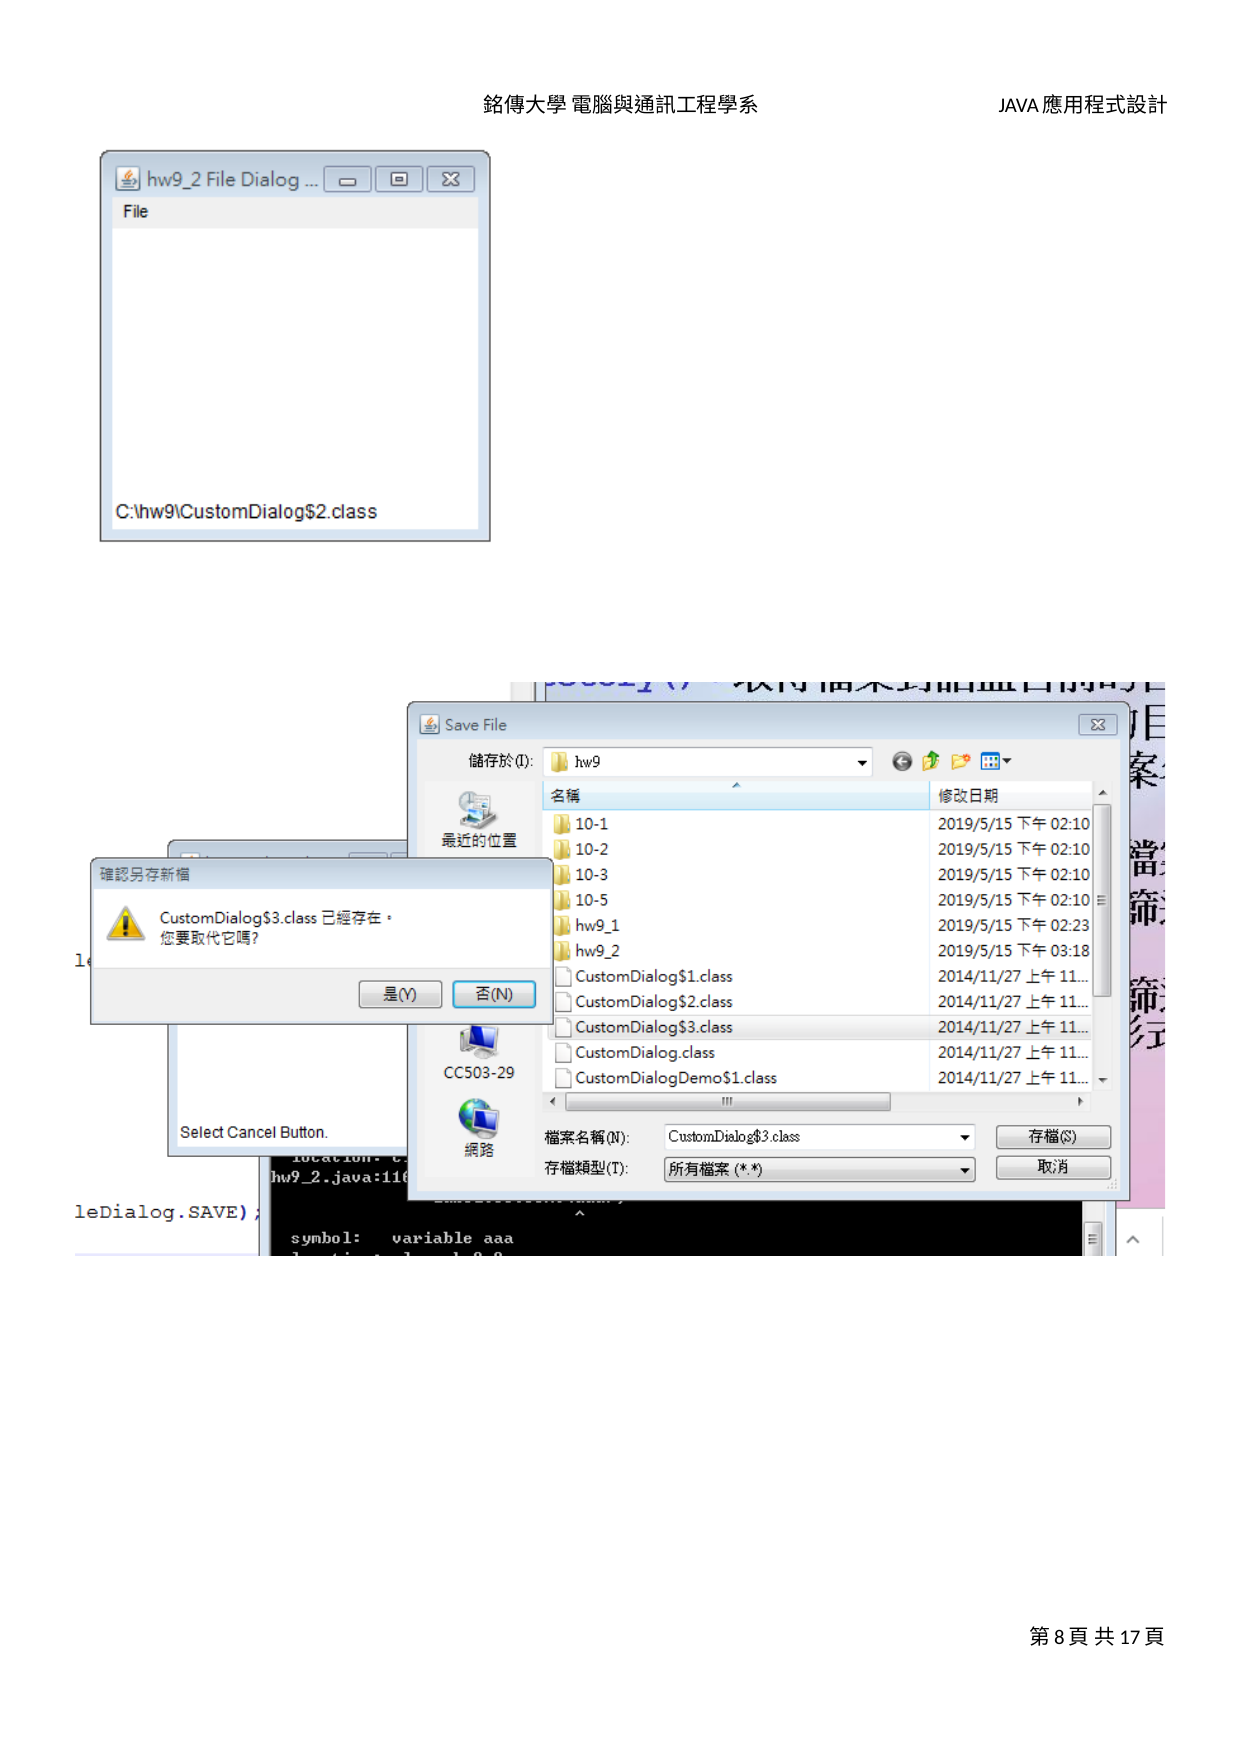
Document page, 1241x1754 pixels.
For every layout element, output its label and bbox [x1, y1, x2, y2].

picture [75, 119, 516, 669]
picture [75, 682, 1166, 1256]
